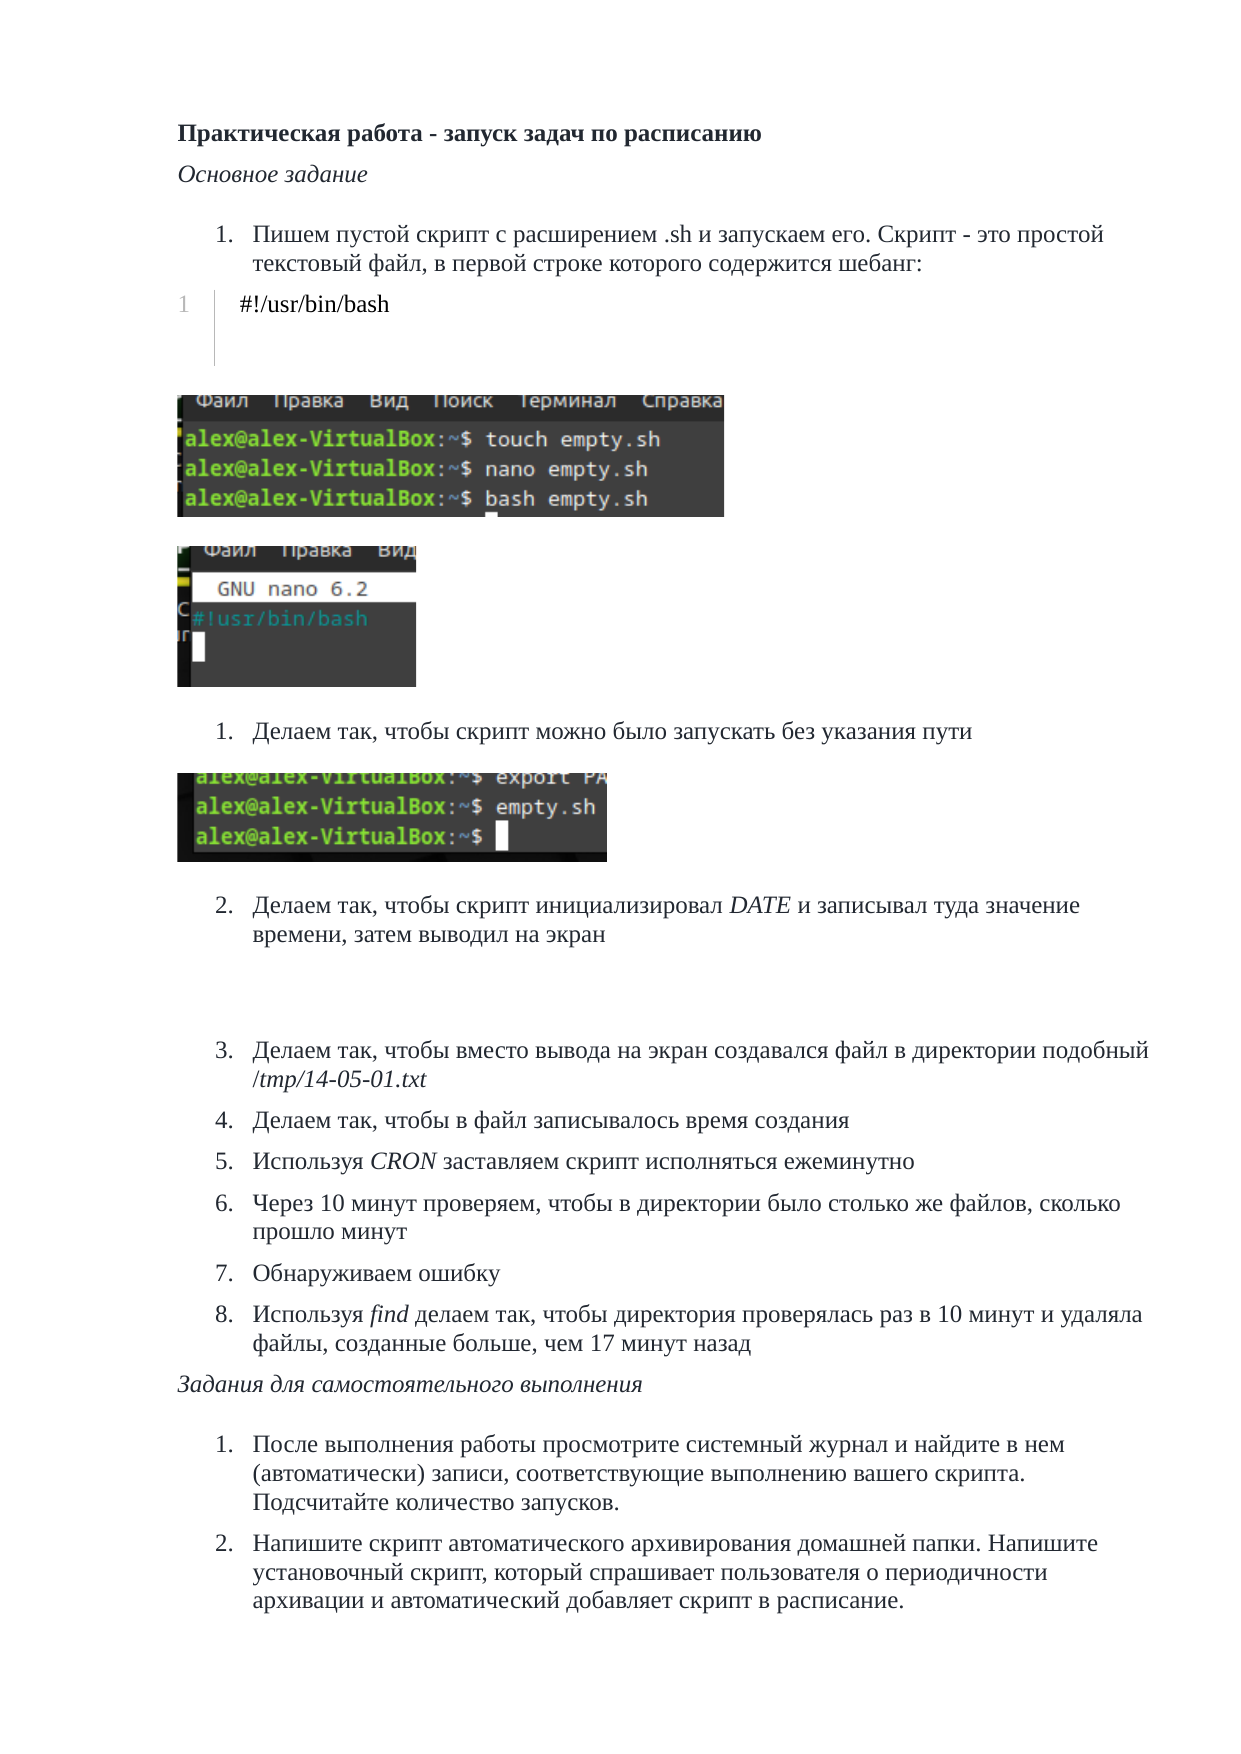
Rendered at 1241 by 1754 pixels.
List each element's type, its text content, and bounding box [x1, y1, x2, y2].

subtitle Задания для самостоятельного выполнения [177, 1369, 1152, 1398]
list Пишем пустой скрипт с расширением .sh и запускаем его. Скрипт - это простой текстовый файл, в первой строке которого содержится шебанг: [215, 219, 1152, 277]
picture [177, 773, 607, 862]
list Делаем так, чтобы в файл записывалось время создания [215, 1105, 1152, 1134]
list После выполнения работы просмотрите системный журнал и найдите в нем (автоматически) записи, соответствующие выполнению вашего скрипта. Подсчитайте количество запусков. [215, 1429, 1152, 1515]
list Напишите скрипт автоматического архивирования домашней папки. Напишите установочный скрипт, который спрашивает пользователя о периодичности архивации и автоматический добавляет скрипт в расписание. [215, 1528, 1152, 1614]
text Практическая работа - запуск задач по расписанию [177, 118, 1152, 147]
list Используя find делаем так, чтобы директория проверялась раз в 10 минут и удаляла файлы, созданные больше, чем 17 минут назад [215, 1299, 1152, 1356]
picture [177, 546, 417, 687]
list Делаем так, чтобы вместо вывода на экран создавался файл в директории подобный /tmp/14-05-01.txt [215, 1035, 1152, 1093]
list Обнаруживаем ошибку [215, 1258, 1152, 1286]
list Делаем так, чтобы скрипт инициализировал DATE и записывал туда значение времени, затем выводил на экран [215, 891, 1152, 948]
picture [177, 395, 725, 517]
table_header #!/usr/bin/bash [215, 290, 1240, 366]
subtitle Основное задание [177, 159, 1152, 188]
list Через 10 минут проверяем, чтобы в директории было столько же файлов, сколько прошло минут [215, 1188, 1152, 1245]
list Используя CRON заставляем скрипт исполняться ежеминутно [215, 1146, 1152, 1175]
table_header 1 [177, 290, 214, 366]
list Делаем так, чтобы скрипт можно было запускать без указания пути [215, 716, 1152, 745]
